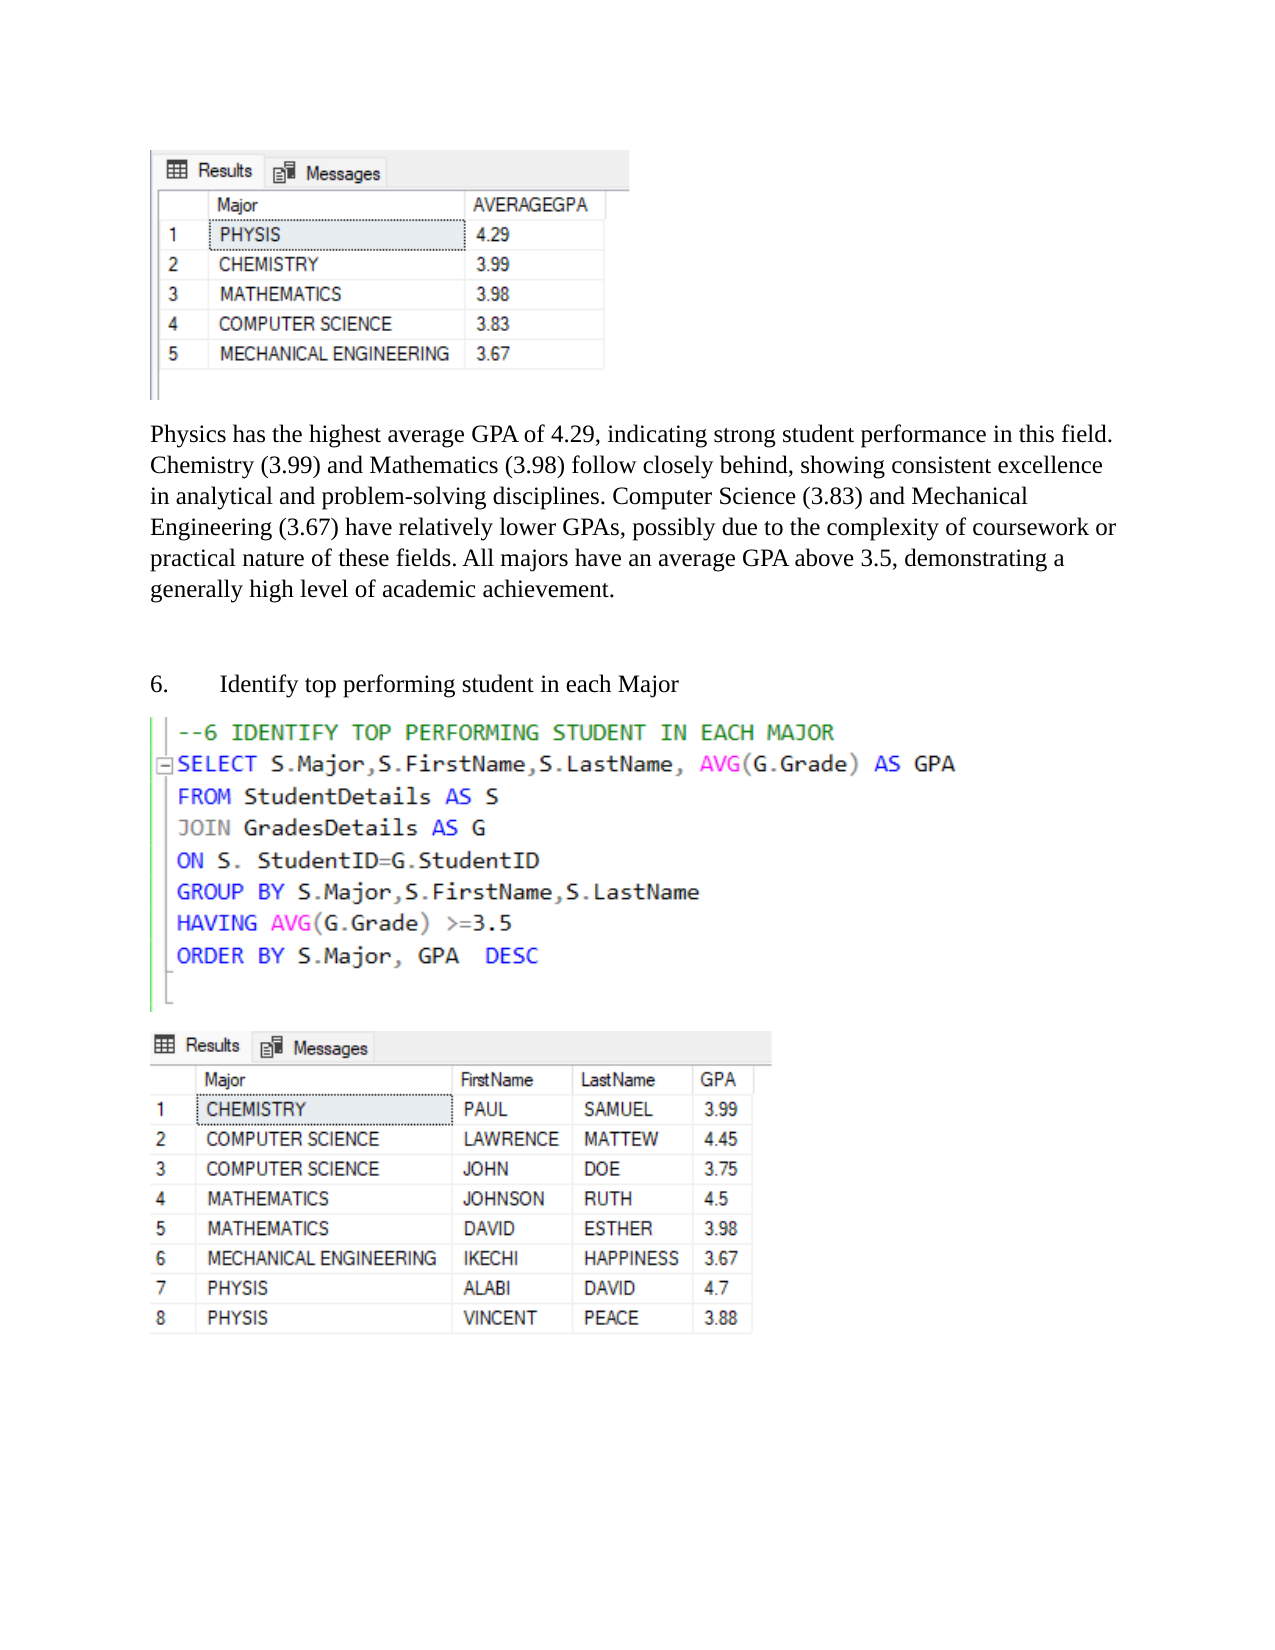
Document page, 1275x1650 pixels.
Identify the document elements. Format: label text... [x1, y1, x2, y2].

picture [150, 150, 630, 400]
text 6. Identify top performing student in each Major [150, 669, 1125, 698]
text Physics has the highest average GPA of 4.29, indicating strong student performance in this field. Chemistry (3.99) and Mathematics (3.98) follow closely behind, showing consistent excellence in analytical and problem-solving disciplines. Computer Science (3.83) and Mechanical Engineering (3.67) have relatively lower GPAs, possibly due to the complexity of coursework or practical nature of these fields. All majors have an average GPA above 3.5, demonstrating a generally high level of academic achievement. [150, 419, 1125, 603]
picture [150, 717, 977, 1012]
picture [150, 1031, 772, 1394]
